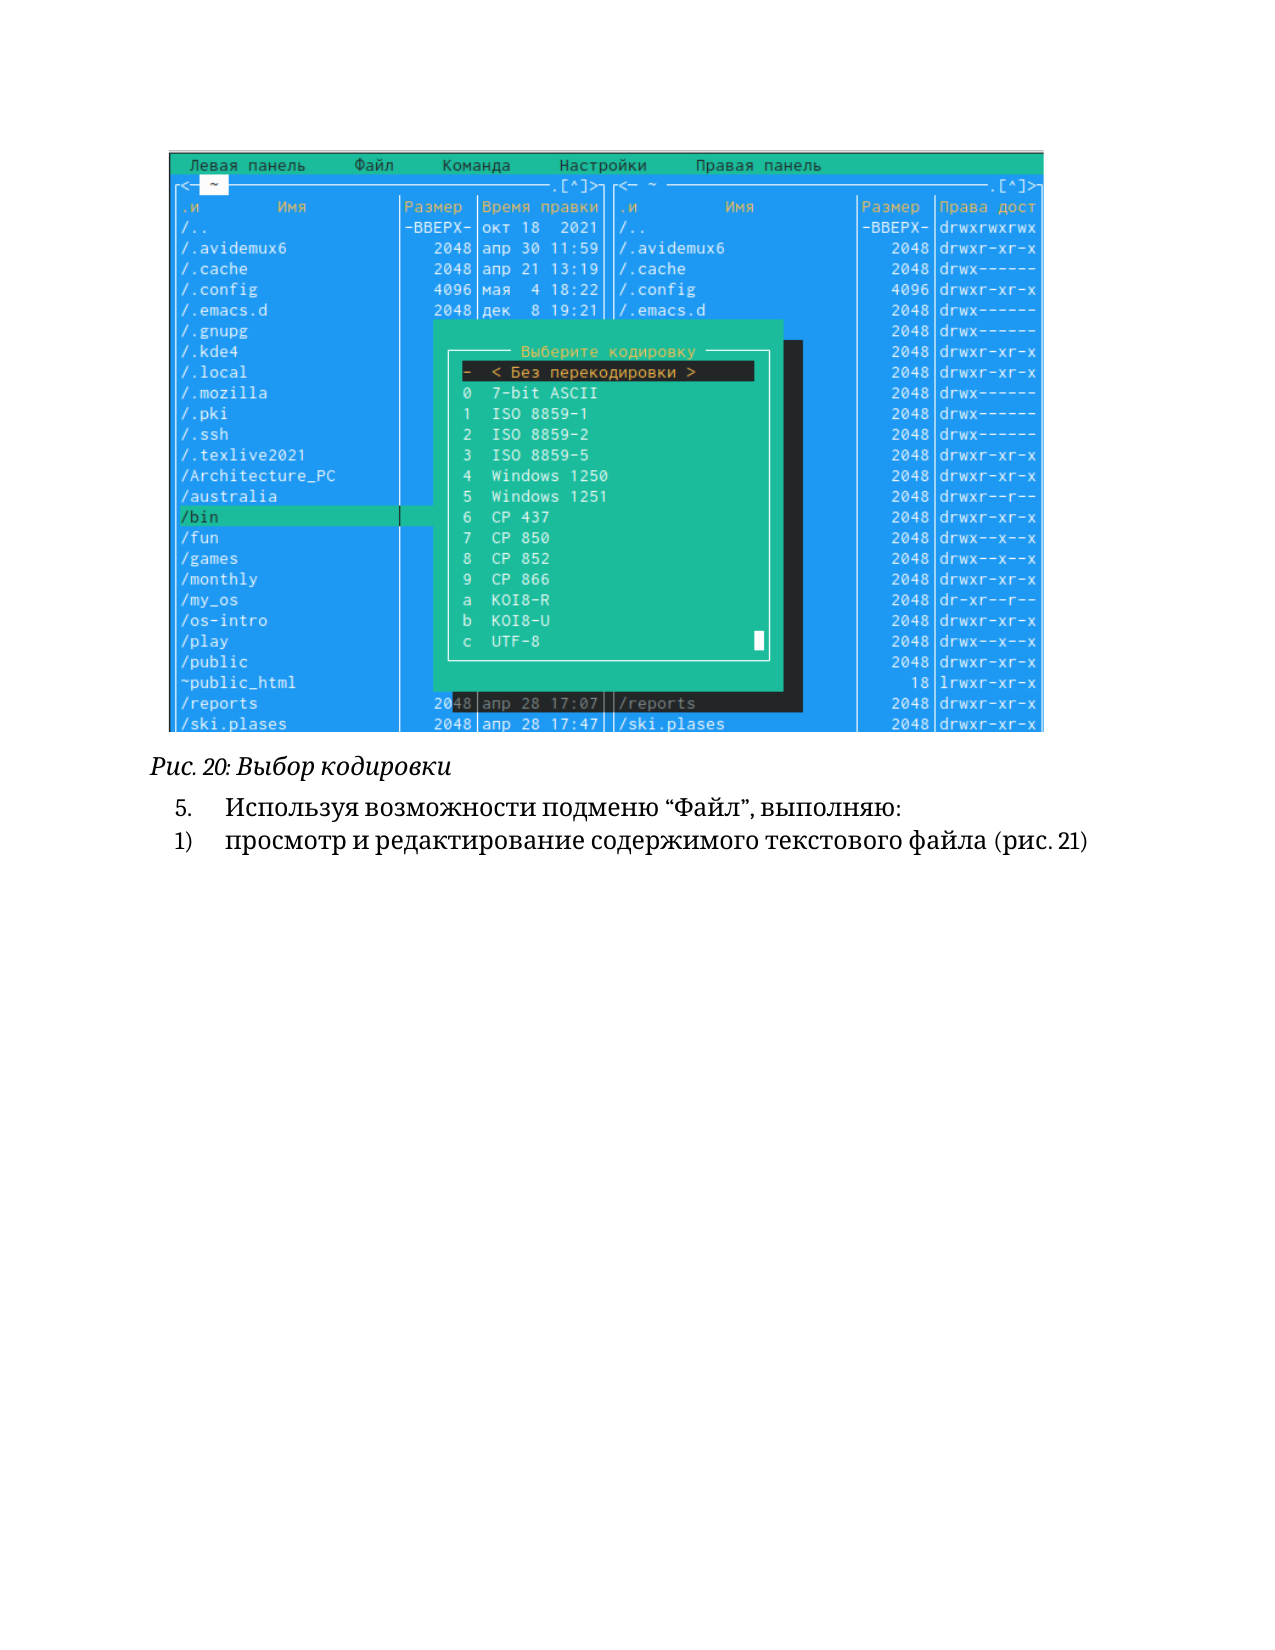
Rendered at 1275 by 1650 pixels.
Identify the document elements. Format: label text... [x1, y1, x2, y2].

list просмотр и редактирование содержимого текстового файла (рис. 21) [175, 827, 1125, 855]
text Рис. 20: Выбор кодировки [150, 753, 1125, 782]
list Используя возможности подменю “Файл”, выполняю: [175, 794, 1125, 823]
picture [168, 150, 1044, 732]
